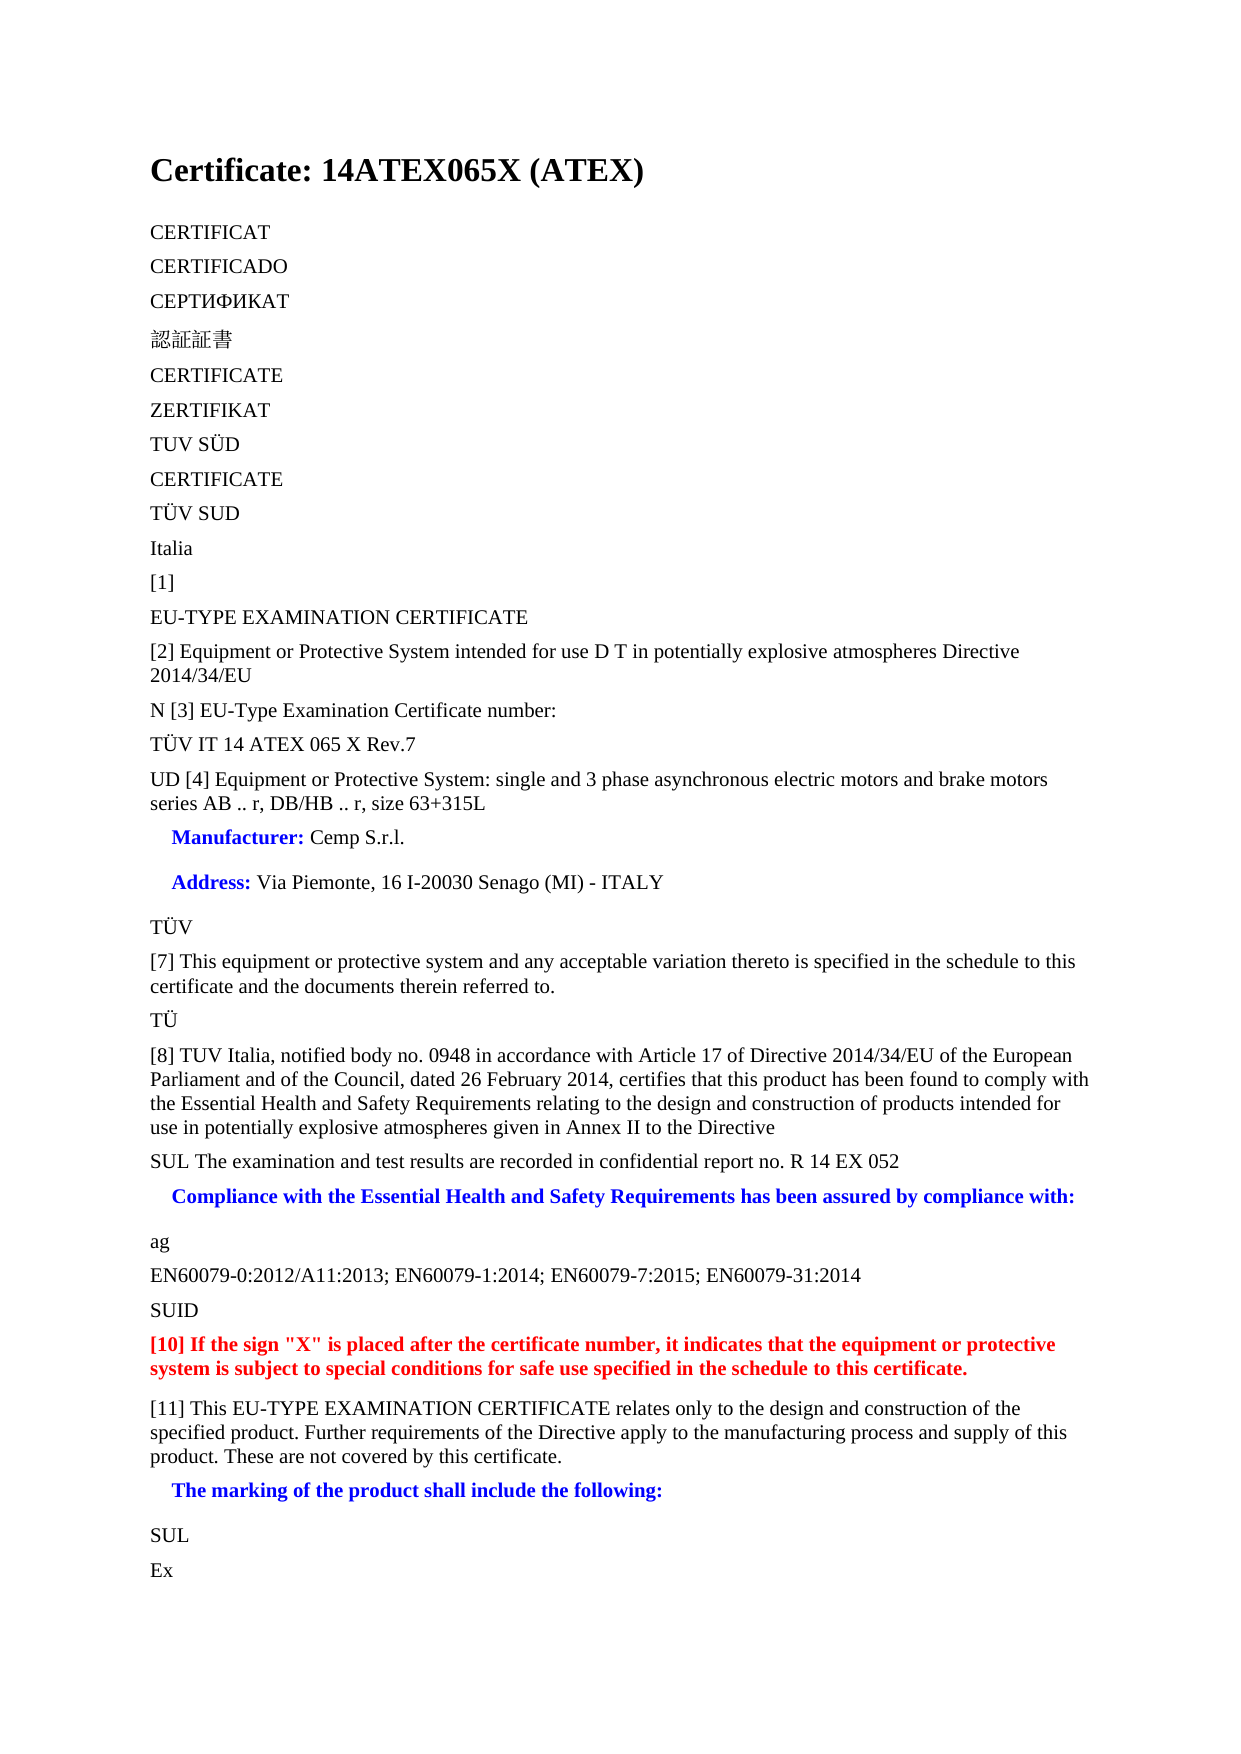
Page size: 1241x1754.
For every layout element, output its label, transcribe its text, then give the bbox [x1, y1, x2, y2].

text СЕРТИФИКАТ [150, 288, 1090, 313]
text ag [150, 1228, 1090, 1253]
text TÜV IT 14 ATEX 065 X Rev.7 [150, 732, 1090, 756]
text 認証証書 [150, 323, 1090, 353]
text 📌 Manufacturer: Cemp S.r.l. [150, 825, 1090, 849]
text N [3] EU-Type Examination Certificate number: [150, 698, 1090, 722]
text Italia [150, 536, 1090, 560]
text [1] [150, 570, 1090, 594]
text SUID [150, 1297, 1090, 1322]
text CERTIFICATE [150, 363, 1090, 387]
text UD [4] Equipment or Protective System: single and 3 phase asynchronous electric motors and brake motors series AB .. r, DB/HB .. r, size 63+315L [150, 767, 1090, 815]
text [2] Equipment or Protective System intended for use D T in potentially explosive atmospheres Directive 2014/34/EU [150, 639, 1090, 687]
text [10] If the sign "X" is placed after the certificate number, it indicates that the equipment or protective system is subject to special conditions for safe use specified in the schedule to this certificate. [150, 1332, 1090, 1380]
text ZERTIFIKAT [150, 398, 1090, 422]
text [8] TUV Italia, notified body no. 0948 in accordance with Article 17 of Directive 2014/34/EU of the European Parliament and of the Council, dated 26 February 2014, certifies that this product has been found to comply with the Essential Health and Safety Requirements relating to the design and construction of products intended for use in potentially explosive atmospheres given in Annex II to the Directive [150, 1042, 1090, 1139]
text EN60079-0:2012/A11:2013; EN60079-1:2014; EN60079-7:2015; EN60079-31:2014 [150, 1263, 1090, 1287]
text EU-TYPE EXAMINATION CERTIFICATE [150, 605, 1090, 629]
text Ex [150, 1558, 1090, 1582]
text 📌 The marking of the product shall include the following: [150, 1478, 1090, 1502]
text 📌 Address: Via Piemonte, 16 I-20030 Senago (MI) - ITALY [150, 870, 1090, 894]
text [11] This EU-TYPE EXAMINATION CERTIFICATE relates only to the design and construction of the specified product. Further requirements of the Directive apply to the manufacturing process and supply of this product. These are not covered by this certificate. [150, 1396, 1090, 1468]
text TÜ [150, 1008, 1090, 1032]
text TÜV [150, 915, 1090, 939]
text SUL [150, 1523, 1090, 1547]
text Certificate: 14ATEX065X (ATEX) [150, 150, 1090, 188]
text CERTIFICAT [150, 219, 1090, 244]
text TÜV SUD [150, 501, 1090, 525]
text TUV SÜD [150, 432, 1090, 456]
text CERTIFICADO [150, 254, 1090, 278]
text [7] This equipment or protective system and any acceptable variation thereto is specified in the schedule to this certificate and the documents therein referred to. [150, 949, 1090, 998]
text SUL The examination and test results are recorded in confidential report no. R 14 EX 052 [150, 1149, 1090, 1173]
text CERTIFICATE [150, 467, 1090, 491]
text 📌 Compliance with the Essential Health and Safety Requirements has been assured by compliance with: [150, 1184, 1090, 1208]
